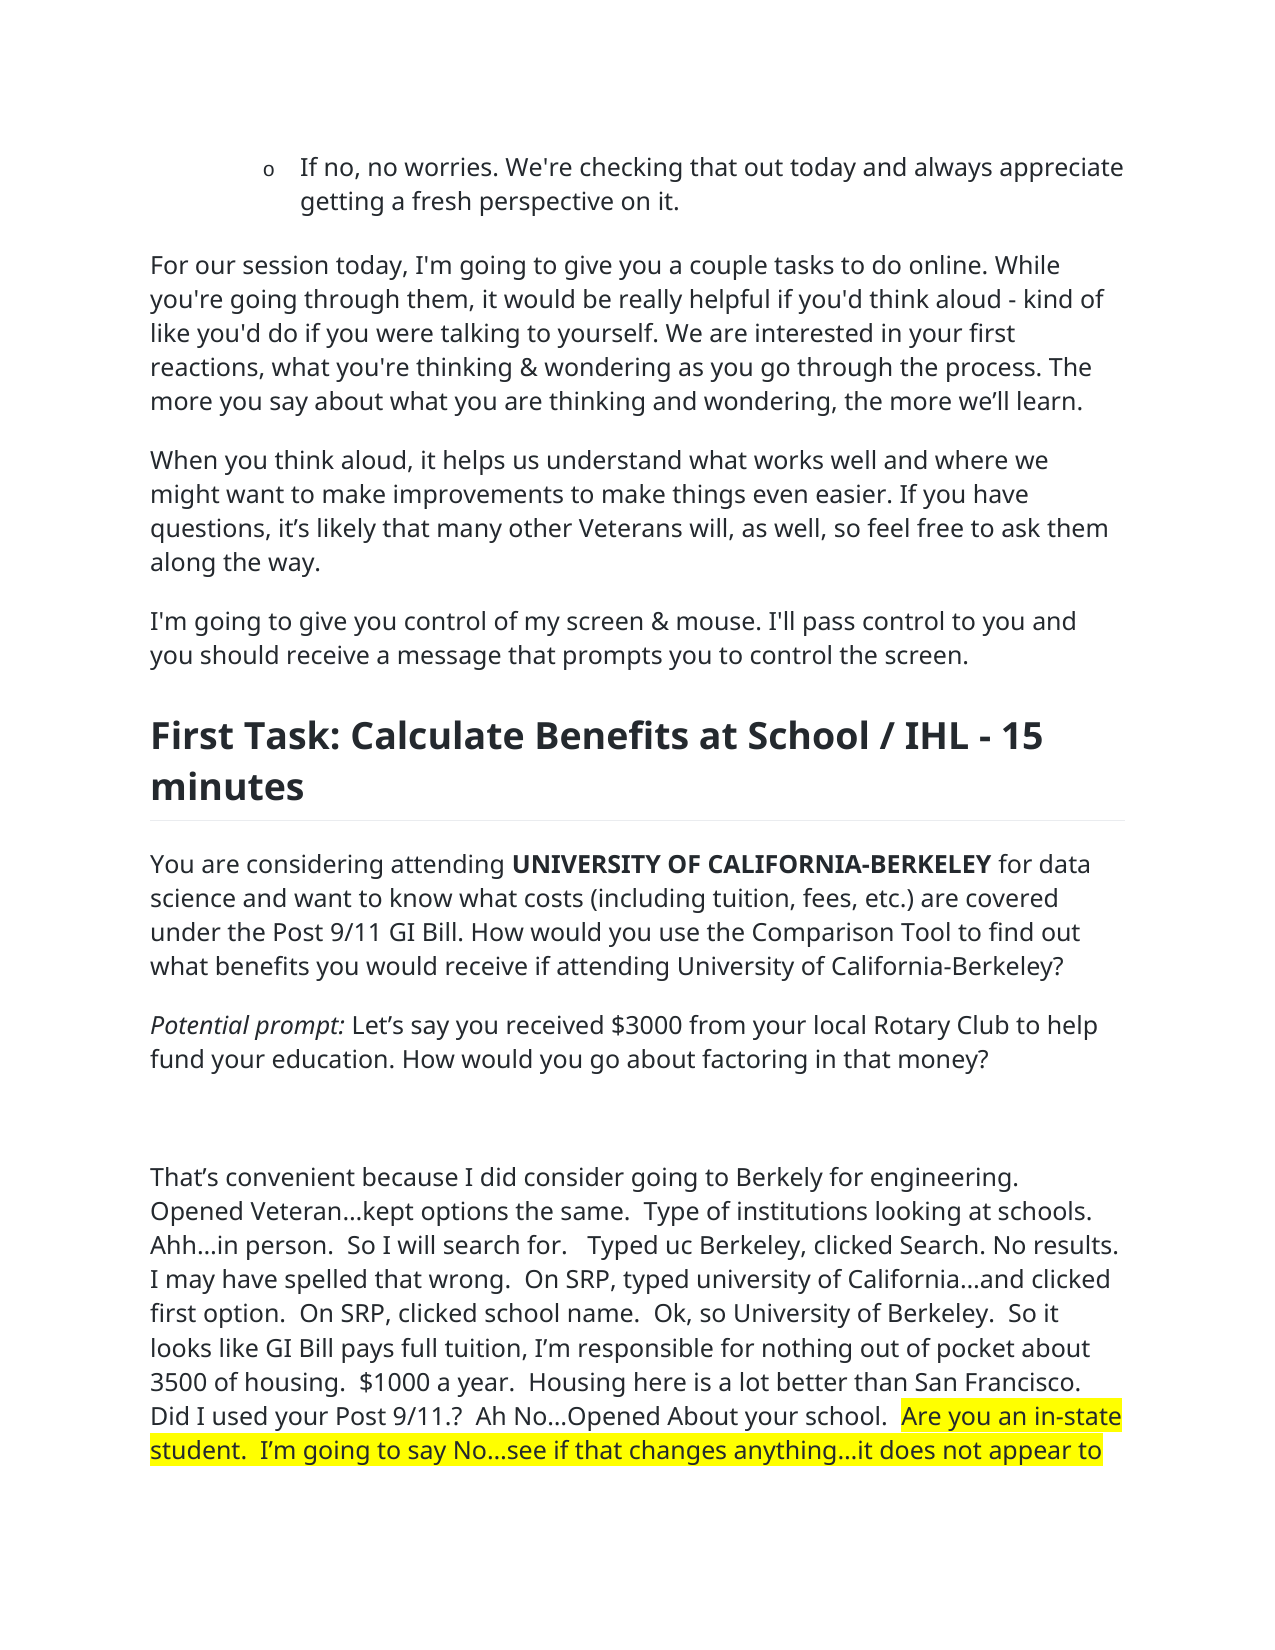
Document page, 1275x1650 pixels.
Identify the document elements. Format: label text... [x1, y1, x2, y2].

text First Task: Calculate Benefits at School / IHL - 15 minutes [150, 709, 1125, 820]
list If no, no worries. We're checking that out today and always appreciate getting a fresh perspective on it. [262, 150, 1125, 218]
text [150, 1160, 1125, 1466]
text For our session today, I'm going to give you a couple tasks to do online. While you're going through them, it would be really helpful if you'd think aloud - kind of like you'd do if you were talking to yourself. We are interested in your first reactions, what you're thinking & wondering as you go through the process. The more you say about what you are thinking and wondering, the more we’ll learn. [150, 247, 1125, 418]
text Potential prompt: Let’s say you received $3000 from your local Rotary Club to help fund your education. How would you go about factoring in that money? [150, 1008, 1125, 1076]
text I'm going to give you control of my screen & mouse. I'll pass control to you and you should receive a message that prompts you to control the screen. [150, 604, 1125, 672]
text When you think aloud, it helps us understand what works well and where we might want to make improvements to make things even easier. If you have questions, it’s likely that many other Veterans will, as well, so feel free to ask them along the way. [150, 443, 1125, 579]
text You are considering attending UNIVERSITY OF CALIFORNIA-BERKELEY for data science and want to know what costs (including tuition, fees, etc.) are covered under the Post 9/11 GI Bill. How would you use the Comparison Tool to find out what benefits you would receive if attending University of California-Berkeley? [150, 846, 1125, 983]
